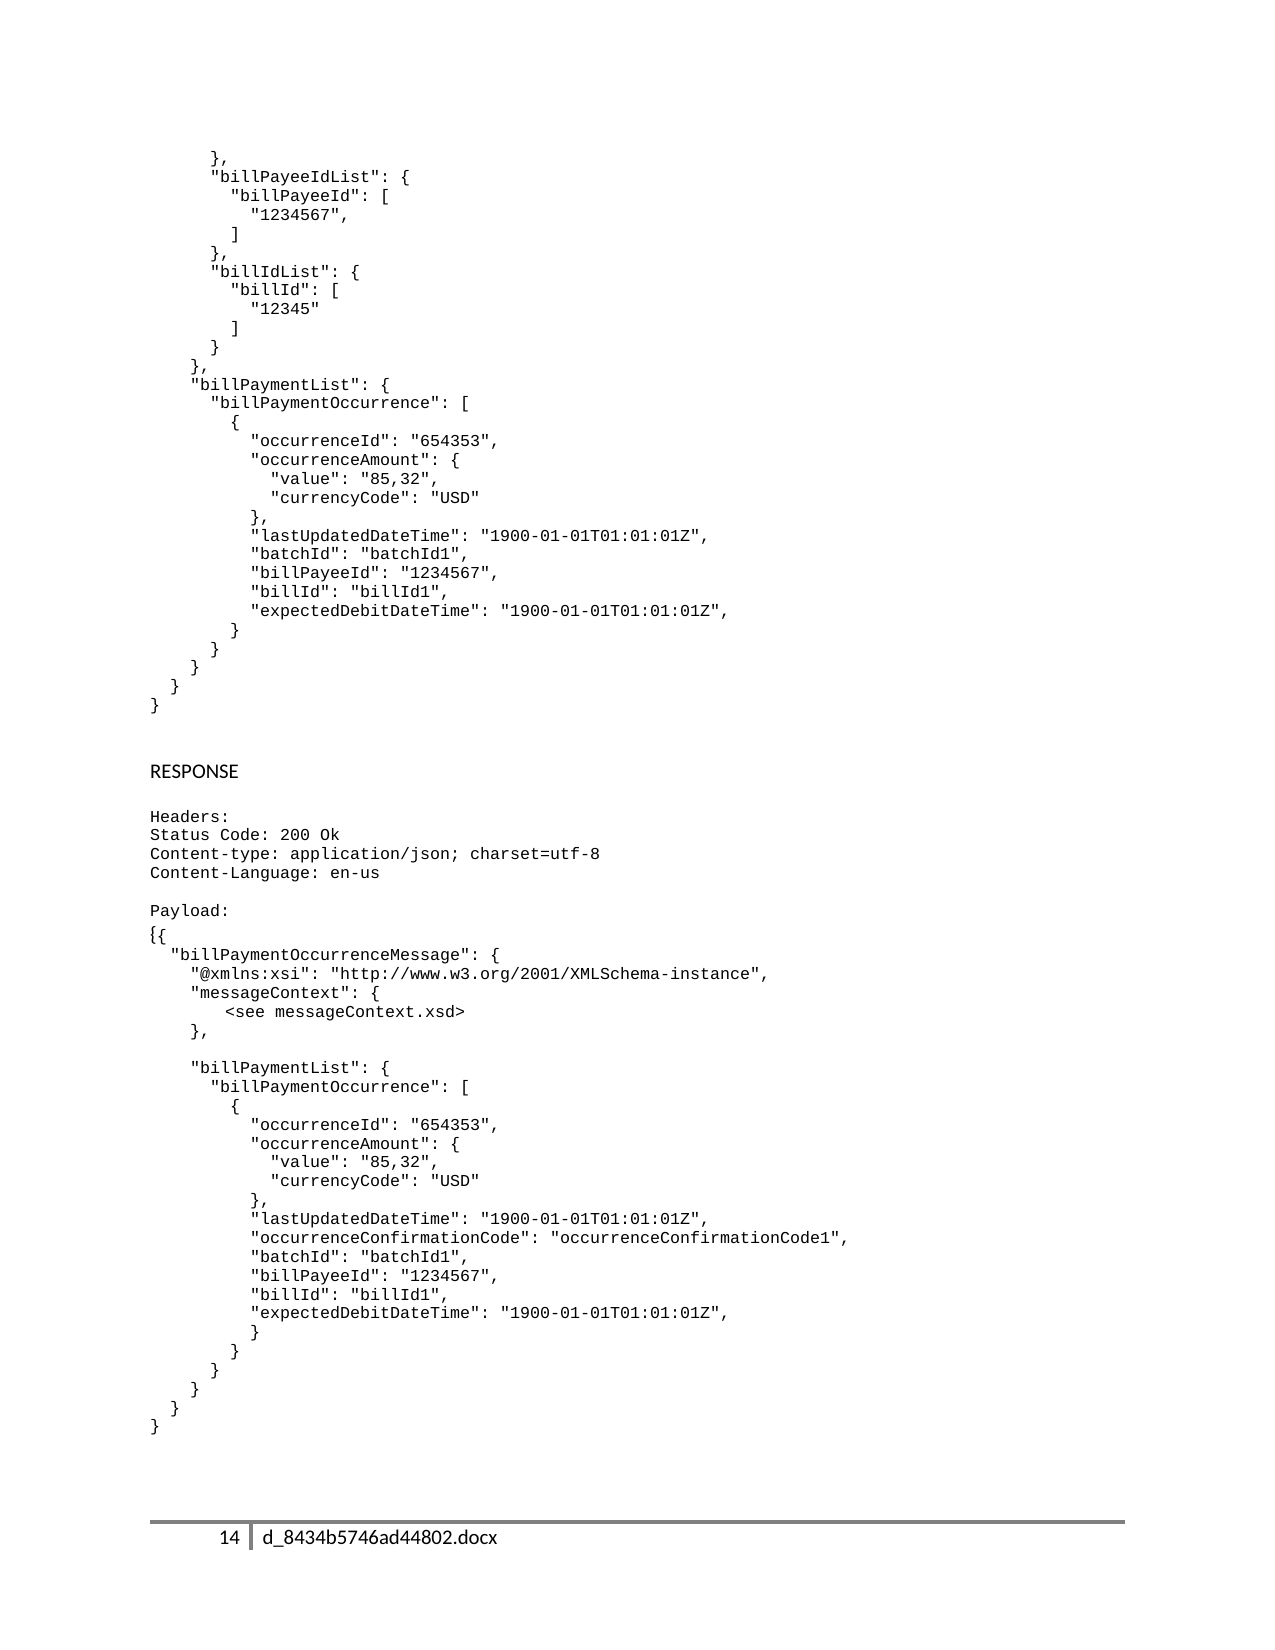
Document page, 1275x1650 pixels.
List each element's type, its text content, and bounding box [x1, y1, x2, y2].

text "occurrenceId": "654353", [150, 433, 1125, 452]
text }, [150, 244, 1125, 263]
text "lastUpdatedDateTime": "1900-01-01T01:01:01Z", [150, 1211, 1125, 1229]
text <see messageContext.xsd> [150, 1003, 1125, 1022]
text "12345" [150, 301, 1125, 320]
text } [150, 338, 1125, 357]
text "billId": "billId1", [150, 1286, 1125, 1305]
text } [150, 621, 1125, 640]
text { [150, 1097, 1125, 1116]
text "occurrenceConfirmationCode": "occurrenceConfirmationCode1", [150, 1229, 1125, 1248]
text ] [150, 225, 1125, 244]
text }, [150, 1192, 1125, 1211]
text "1234567", [150, 207, 1125, 225]
text } [150, 640, 1125, 659]
text "billId": [ [150, 282, 1125, 301]
text "value": "85,32", [150, 1154, 1125, 1173]
text "occurrenceId": "654353", [150, 1116, 1125, 1135]
text "messageContext": { [150, 984, 1125, 1003]
text "expectedDebitDateTime": "1900-01-01T01:01:01Z", [150, 1305, 1125, 1324]
text } [150, 1418, 1125, 1437]
text RESPONSE [150, 758, 1125, 783]
text "currencyCode": "USD" [150, 489, 1125, 508]
text "expectedDebitDateTime": "1900-01-01T01:01:01Z", [150, 602, 1125, 621]
text }, [150, 357, 1125, 376]
text "billPayeeId": "1234567", [150, 1267, 1125, 1286]
text "billPaymentOccurrenceMessage": { [150, 947, 1125, 966]
text }, [150, 150, 1125, 169]
text "billPayeeIdList": { [150, 169, 1125, 188]
text "billId": "billId1", [150, 584, 1125, 602]
text {{ [150, 921, 1125, 947]
text ] [150, 320, 1125, 338]
text Status Code: 200 Ok [150, 827, 1125, 846]
text }, [150, 508, 1125, 527]
text "billPaymentOccurrence": [ [150, 1079, 1125, 1097]
text "occurrenceAmount": { [150, 1135, 1125, 1154]
text "billPaymentOccurrence": [ [150, 395, 1125, 414]
text } [150, 659, 1125, 678]
text }, [150, 1022, 1125, 1041]
text "@xmlns:xsi": "http://www.w3.org/2001/XMLSchema-instance", [150, 966, 1125, 984]
text "billPaymentList": { [150, 376, 1125, 395]
text { [150, 414, 1125, 433]
text "lastUpdatedDateTime": "1900-01-01T01:01:01Z", [150, 527, 1125, 546]
text } [150, 1380, 1125, 1399]
text "billIdList": { [150, 263, 1125, 282]
text "batchId": "batchId1", [150, 546, 1125, 565]
text } [150, 1324, 1125, 1343]
text "billPayeeId": "1234567", [150, 565, 1125, 584]
text "currencyCode": "USD" [150, 1173, 1125, 1192]
text } [150, 697, 1125, 716]
text "billPaymentList": { [150, 1060, 1125, 1079]
text Payload: [150, 902, 1125, 921]
text "value": "85,32", [150, 471, 1125, 489]
text Content-Language: en-us [150, 865, 1125, 883]
text Content-type: application/json; charset=utf-8 [150, 846, 1125, 865]
text "batchId": "batchId1", [150, 1248, 1125, 1267]
text } [150, 678, 1125, 697]
text } [150, 1399, 1125, 1418]
text } [150, 1361, 1125, 1380]
text } [150, 1343, 1125, 1361]
text "billPayeeId": [ [150, 188, 1125, 207]
text Headers: [150, 808, 1125, 827]
text "occurrenceAmount": { [150, 452, 1125, 471]
